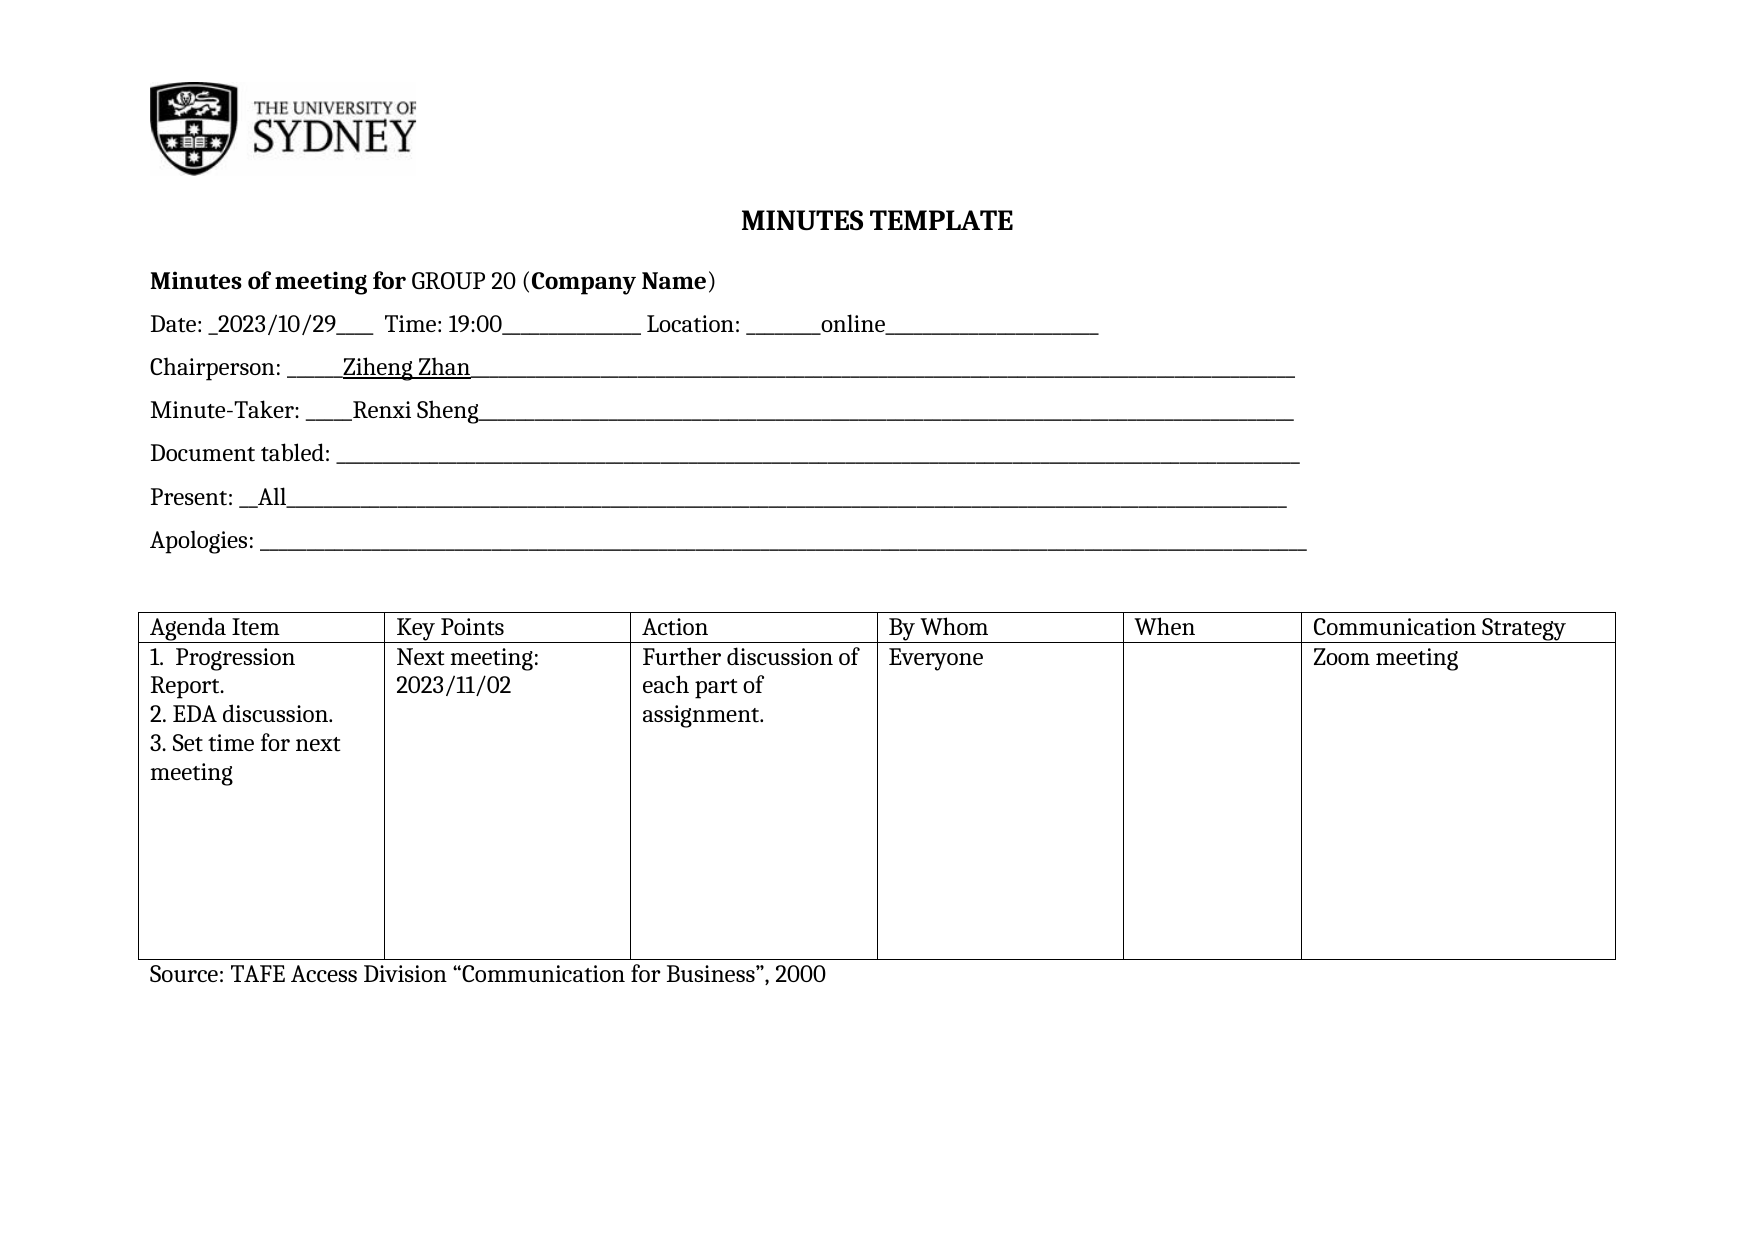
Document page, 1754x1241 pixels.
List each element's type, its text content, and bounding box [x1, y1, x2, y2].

table_header Key Points [385, 613, 630, 642]
table_cell Progression Report. EDA discussion. Set time for next meeting [139, 643, 384, 959]
text Source: TAFE Access Division “Communication for Business”, 2000 [150, 960, 1604, 989]
table_cell [1124, 643, 1301, 959]
table_cell Further discussion of each part of assignment. [631, 643, 877, 959]
table_cell Zoom meeting [1302, 643, 1615, 959]
table_cell Next meeting: 2023/11/02 [385, 643, 630, 959]
text Document tabled: ________________________________________________________________________________________________________ [150, 439, 1604, 468]
text MINUTES TEMPLATE [150, 204, 1604, 238]
text Minutes of meeting for GROUP 20 (Company Name) [150, 267, 1604, 296]
table_cell Everyone [878, 643, 1123, 959]
table_header Communication Strategy [1302, 613, 1615, 642]
table_header Agenda Item [139, 613, 384, 642]
text Chairperson: ______Ziheng Zhan_________________________________________________________________________________________ [150, 353, 1604, 382]
table_header By Whom [878, 613, 1123, 642]
picture [150, 82, 417, 176]
table_header Action [631, 613, 877, 642]
text Date: _2023/10/29____ Time: 19:00_______________ Location: ________online_______________________ [150, 310, 1604, 339]
text Minute-Taker: _____Renxi Sheng________________________________________________________________________________________ [150, 396, 1604, 425]
text Present: __All____________________________________________________________________________________________________________ [150, 482, 1604, 511]
table_header When [1124, 613, 1301, 642]
text Apologies: _________________________________________________________________________________________________________________ [150, 526, 1604, 554]
